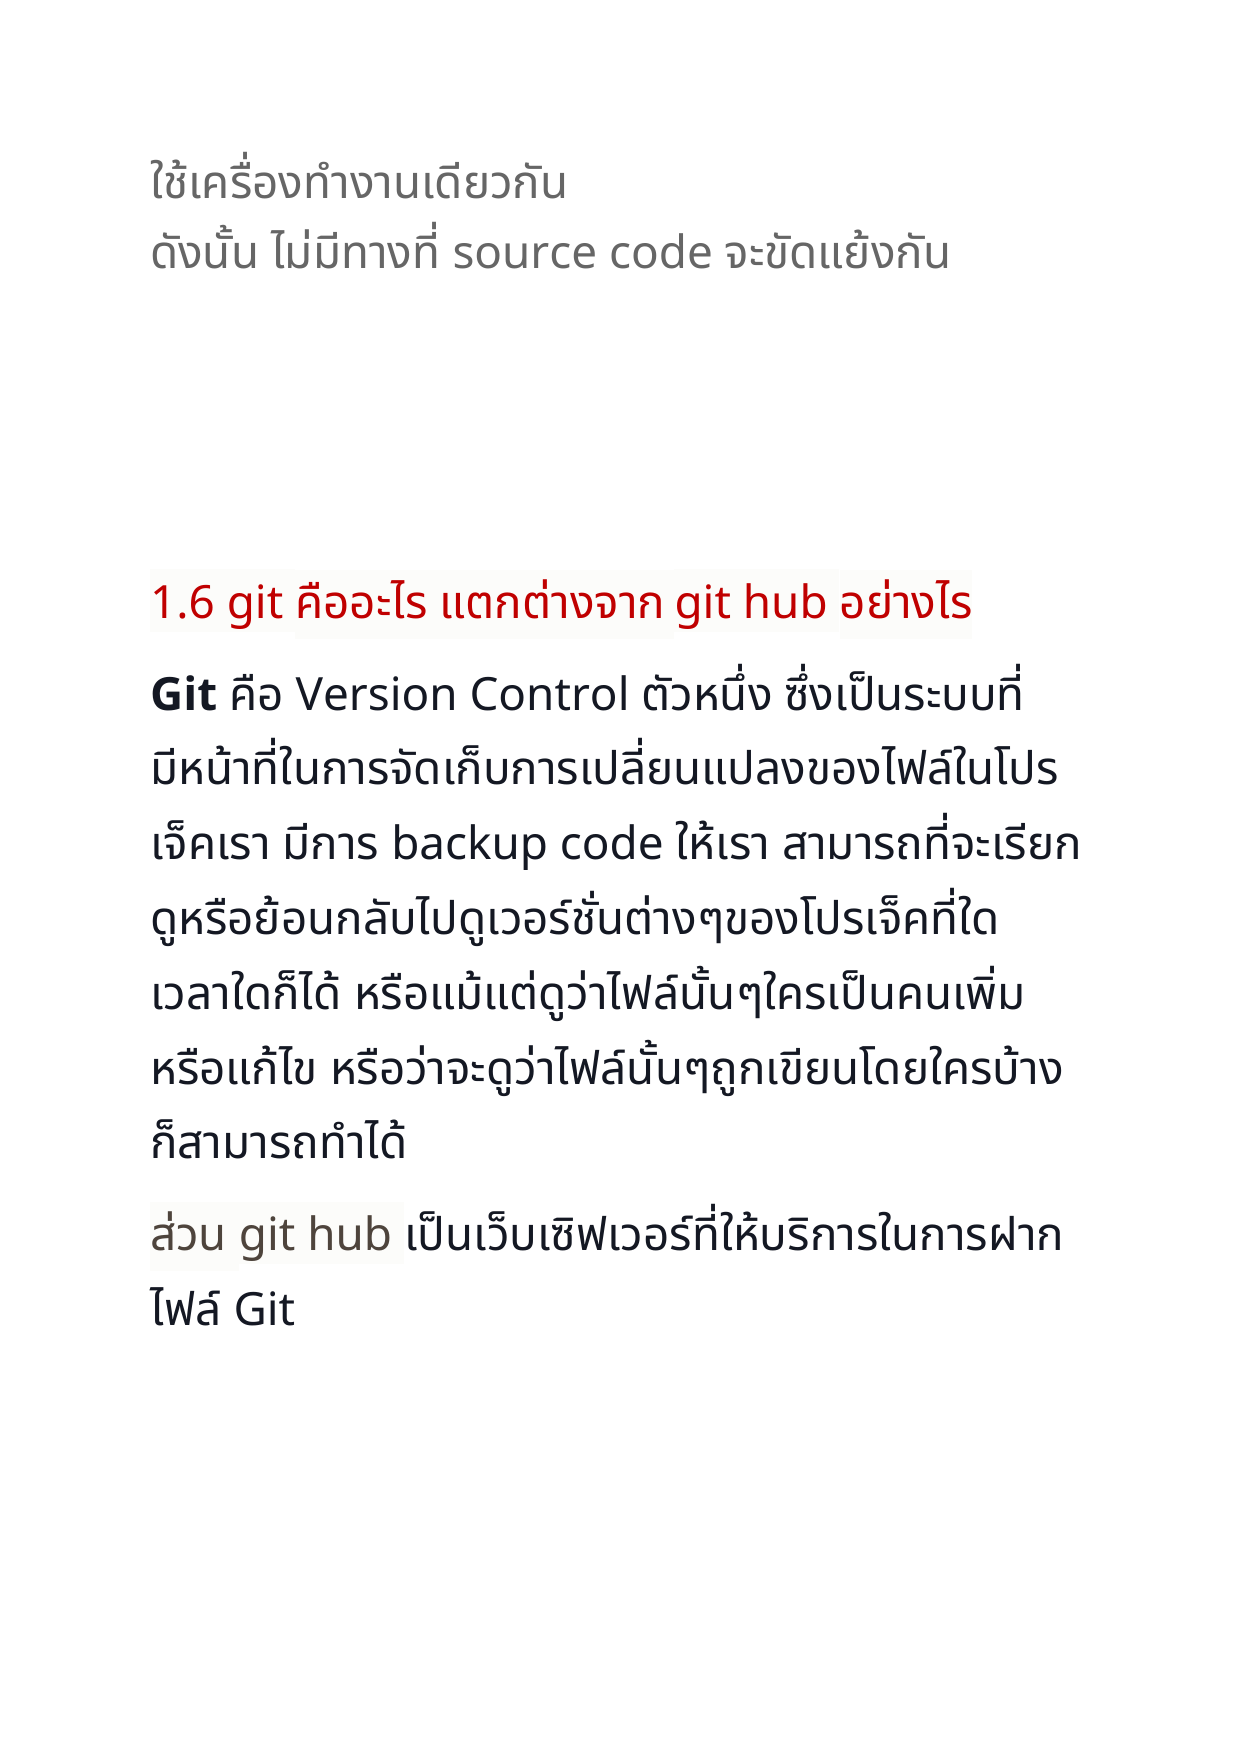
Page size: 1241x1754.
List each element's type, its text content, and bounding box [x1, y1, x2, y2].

text ส่วน git hub เป็นเว็บเซิฟเวอร์ที่ให้บริการในการฝากไฟล์ Git [150, 1202, 1090, 1346]
text Git คือ Version Control ตัวหนึ่ง ซึ่งเป็นระบบที่มีหน้าที่ในการจัดเก็บการเปลี่ยนแปลงของไฟล์ในโปรเจ็คเรา มีการ backup code ให้เรา สามารถที่จะเรียกดูหรือย้อนกลับไปดูเวอร์ชั่นต่างๆของโปรเจ็คที่ใด เวลาใดก็ได้ หรือแม้แต่ดูว่าไฟล์นั้นๆใครเป็นคนเพิ่มหรือแก้ไข หรือว่าจะดูว่าไฟล์นั้นๆถูกเขียนโดยใครบ้างก็สามารถทำได้ [150, 661, 1090, 1179]
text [150, 150, 1090, 289]
text 1.6 git คืออะไร แตกต่างจากgit hub อย่างไร [674, 569, 1090, 639]
